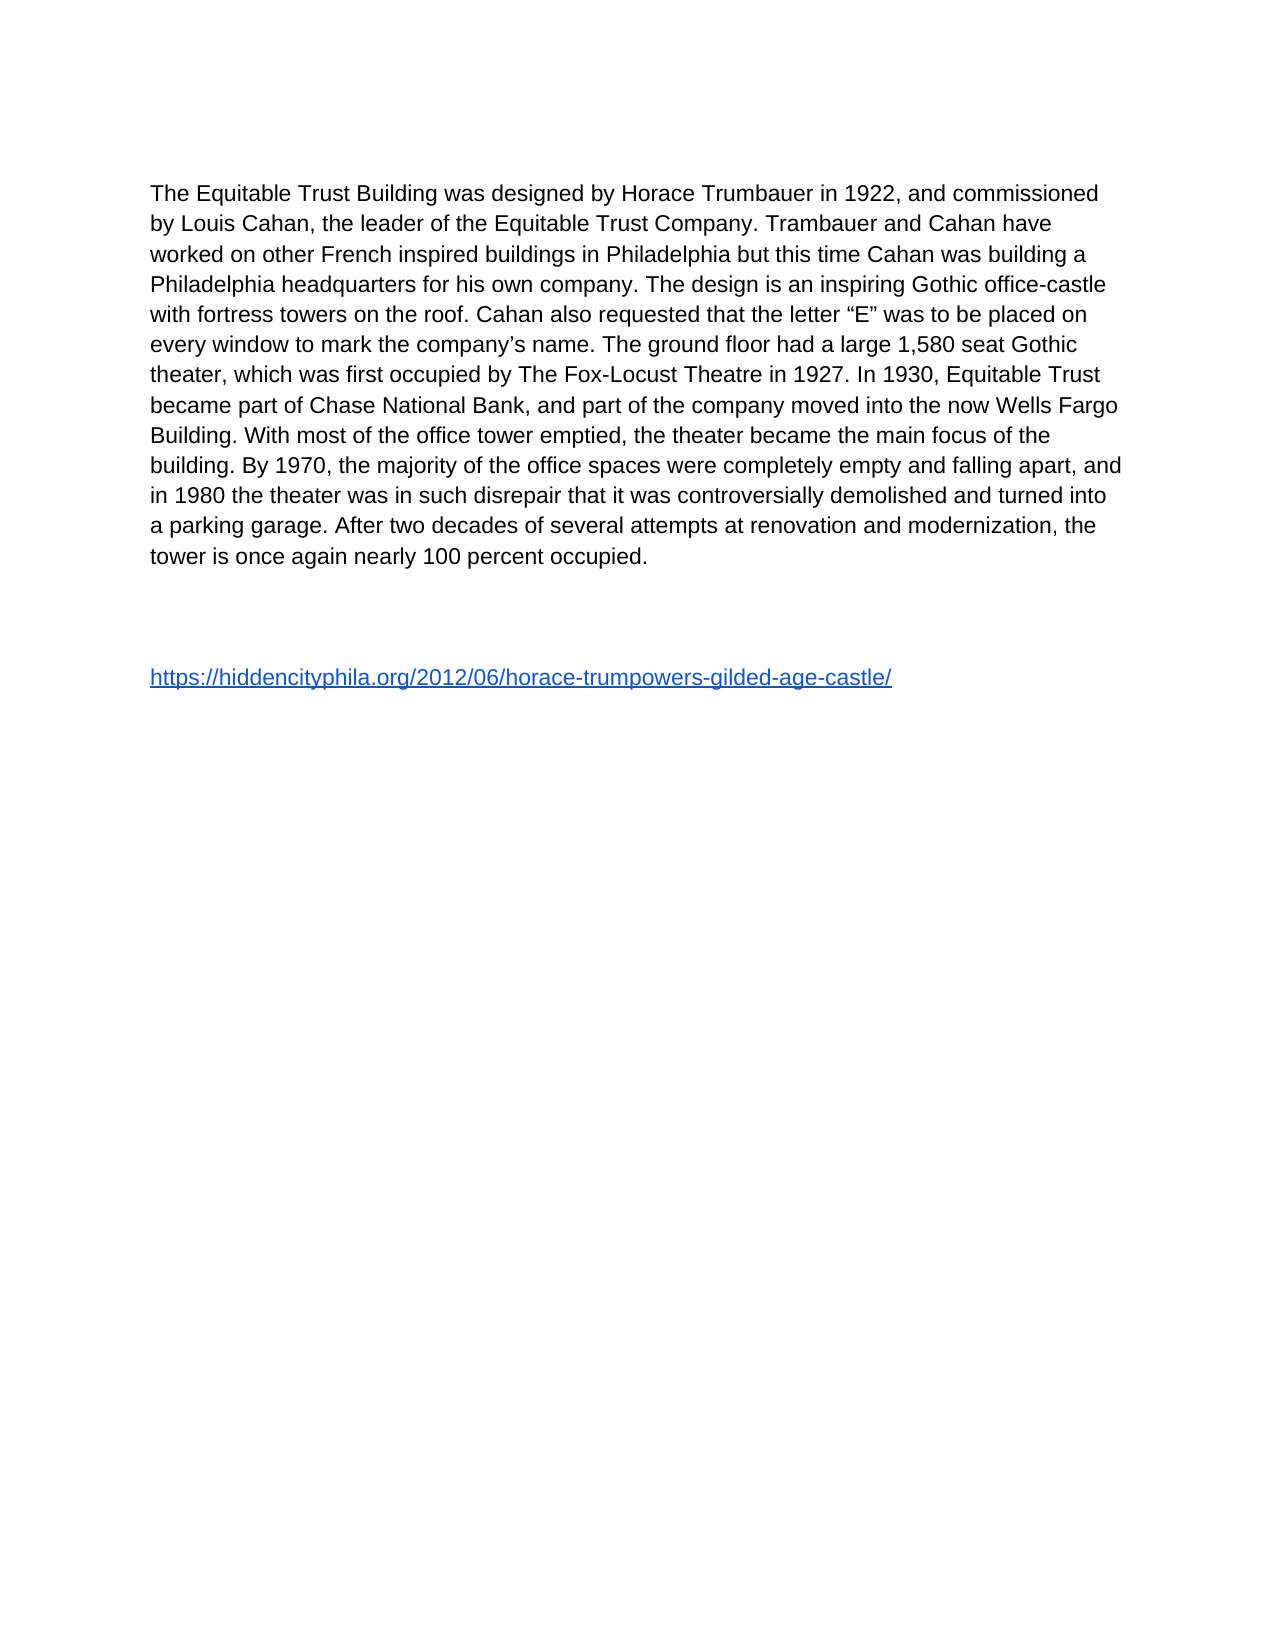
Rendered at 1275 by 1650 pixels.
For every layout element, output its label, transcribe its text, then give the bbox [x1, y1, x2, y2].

text https://hiddencityphila.org/2012/06/horace-trumpowers-gilded-age-castle/ [150, 663, 1125, 690]
text The Equitable Trust Building was designed by Horace Trumbauer in 1922, and commissioned by Louis Cahan, the leader of the Equitable Trust Company. Trambauer and Cahan have worked on other French inspired buildings in Philadelphia but this time Cahan was building a Philadelphia headquarters for his own company. The design is an inspiring Gothic office-castle with fortress towers on the roof. Cahan also requested that the letter “E” was to be placed on every window to mark the company’s name. The ground floor had a large 1,580 seat Gothic theater, which was first occupied by The Fox-Locust Theatre in 1927. In 1930, Equitable Trust became part of Chase National Bank, and part of the company moved into the now Wells Fargo Building. With most of the office tower emptied, the theater became the main focus of the building. By 1970, the majority of the office spaces were completely empty and falling apart, and in 1980 the theater was in such disrepair that it was controversially demolished and turned into a parking garage. After two decades of several attempts at renovation and modernization, the tower is once again nearly 100 percent occupied. [150, 180, 1125, 569]
